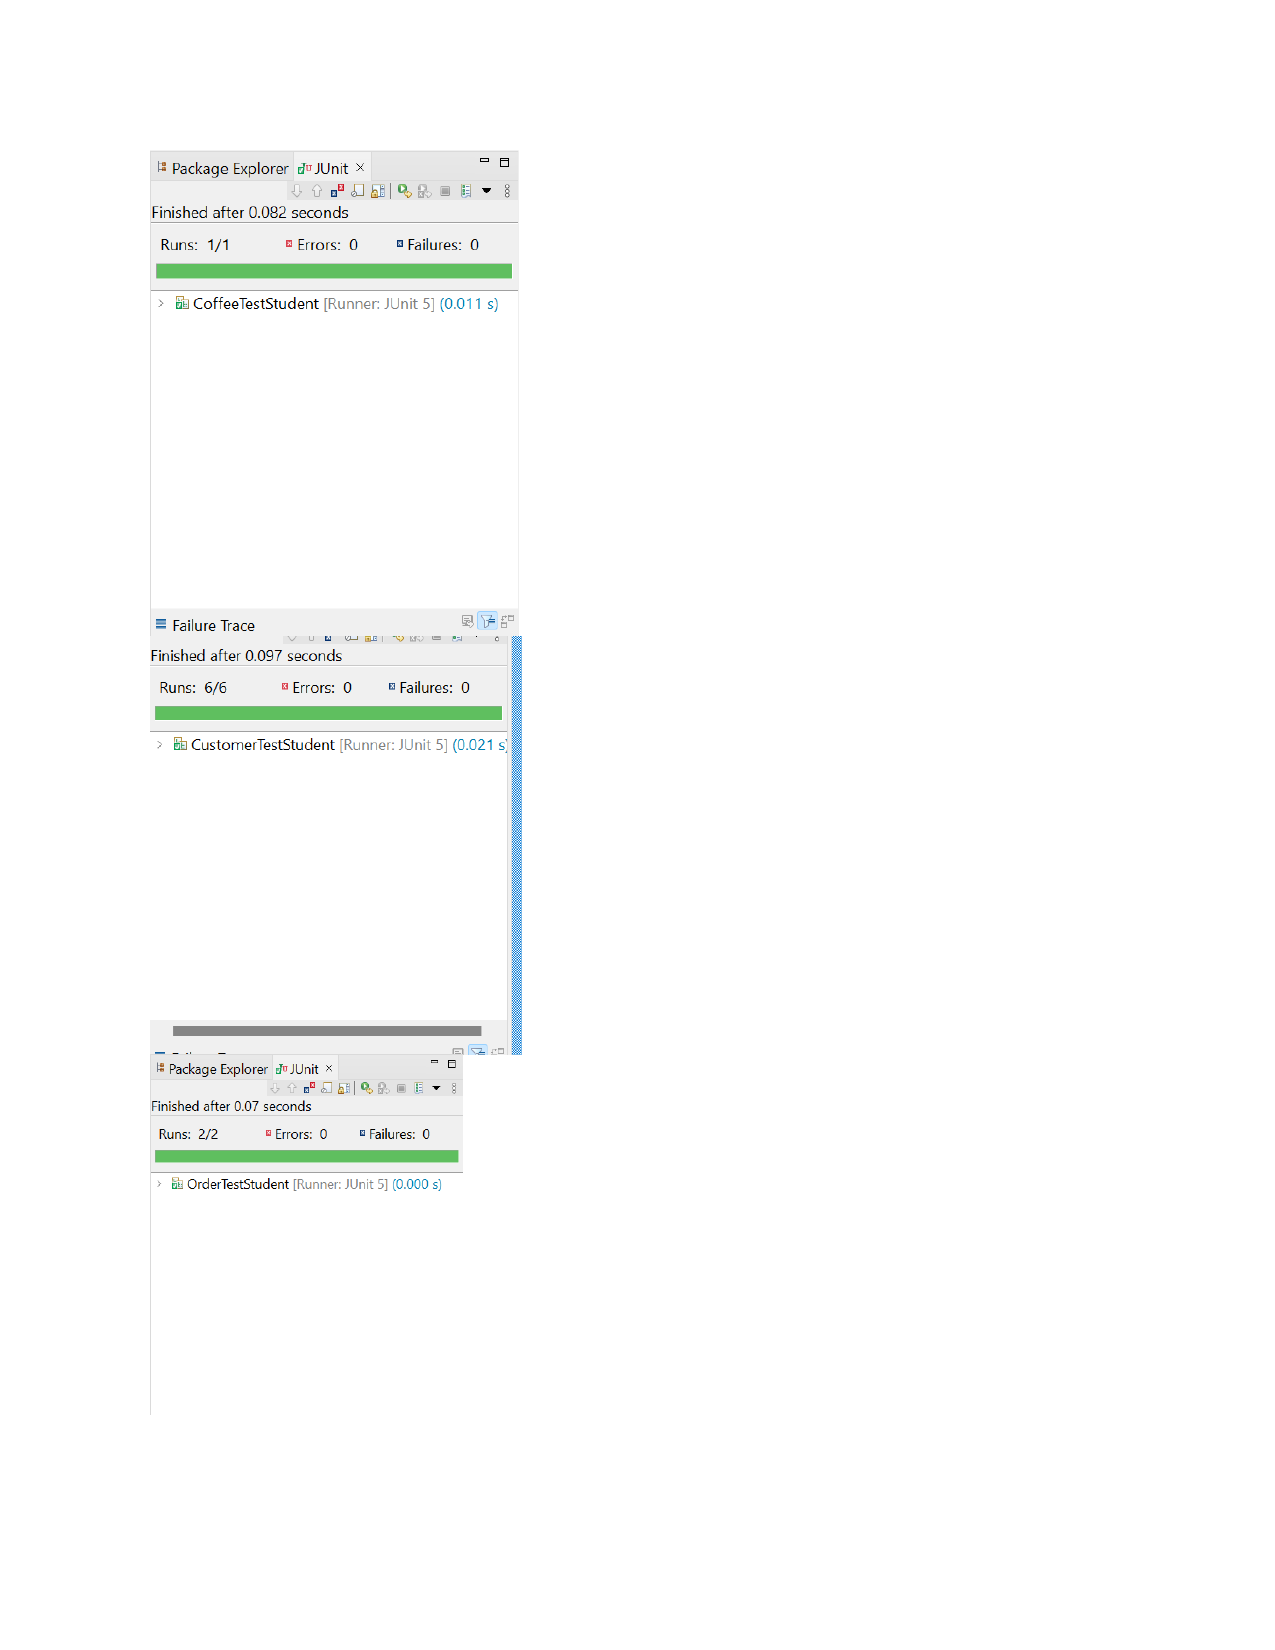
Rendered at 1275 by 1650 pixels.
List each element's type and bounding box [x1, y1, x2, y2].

picture [150, 150, 522, 1415]
